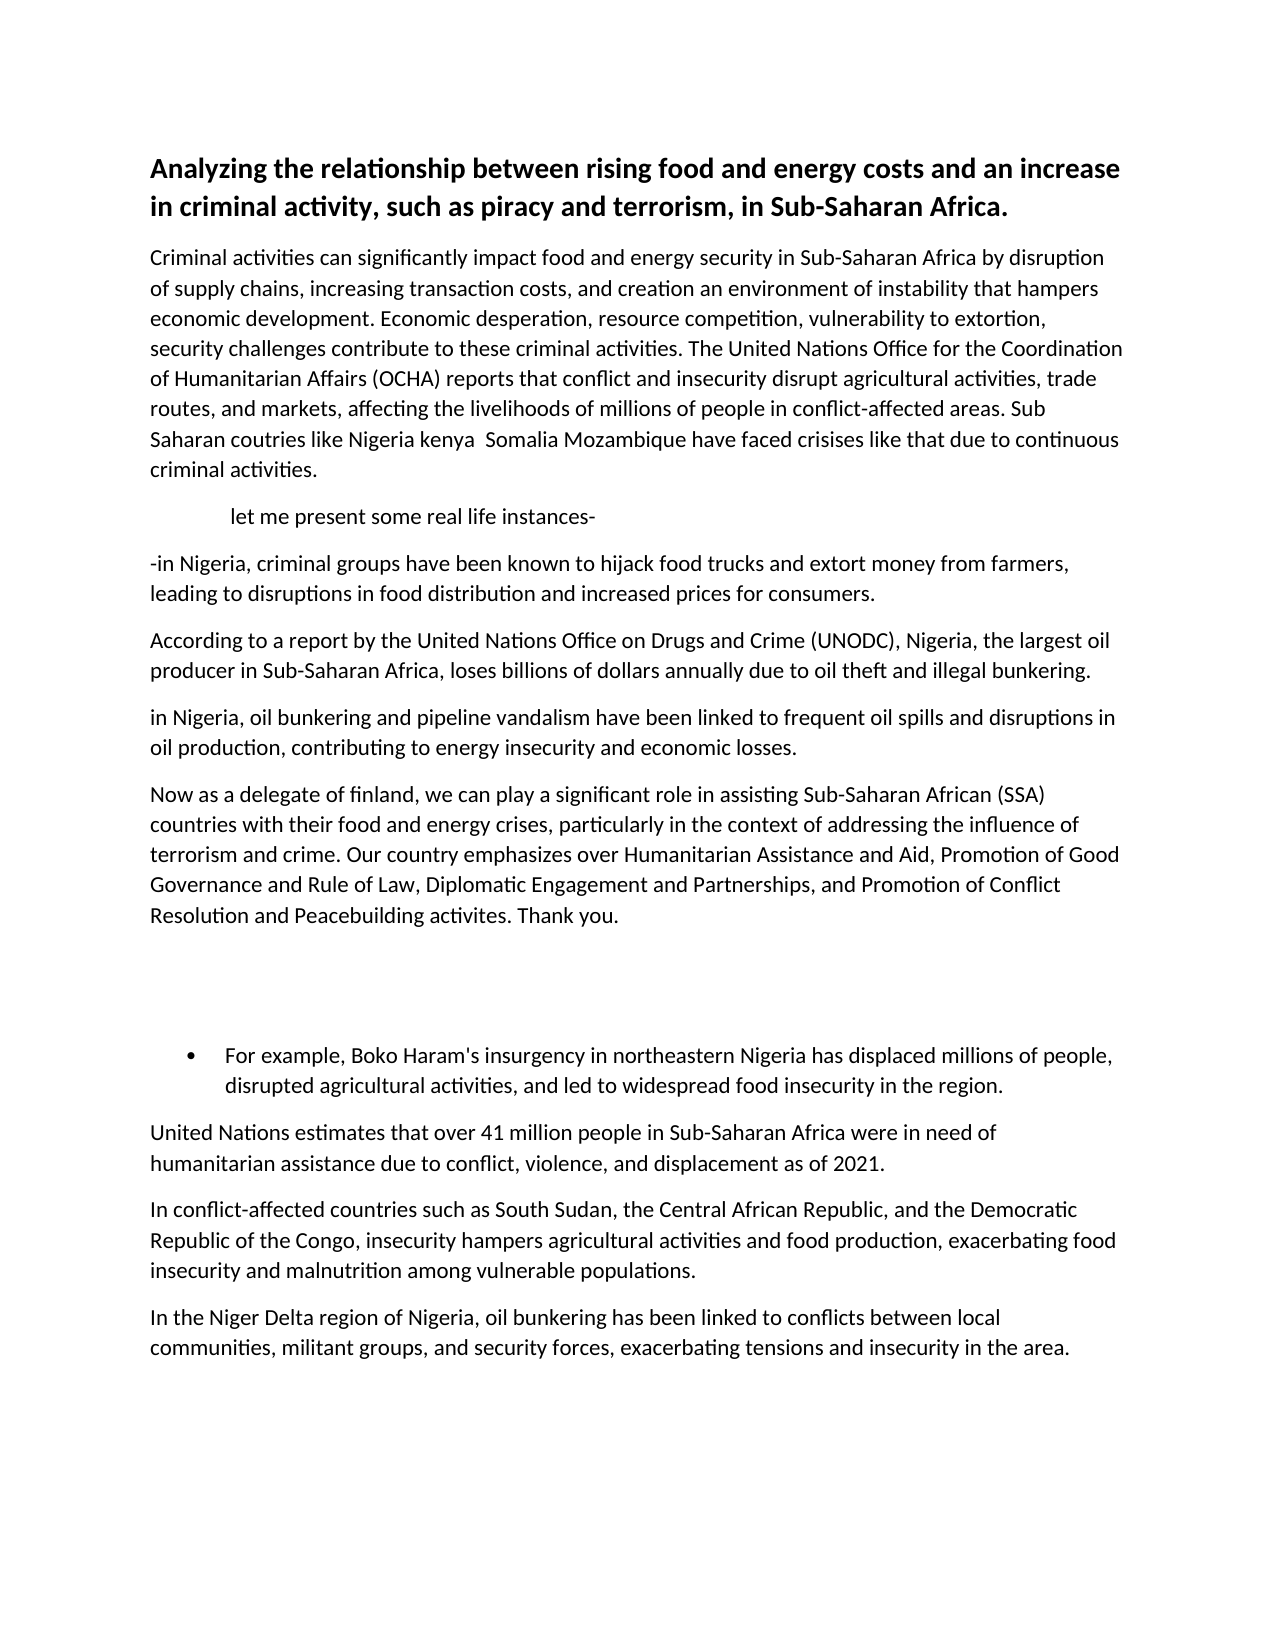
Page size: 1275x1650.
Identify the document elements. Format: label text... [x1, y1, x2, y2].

text In conflict-affected countries such as South Sudan, the Central African Republic, and the Democratic Republic of the Congo, insecurity hampers agricultural activities and food production, exacerbating food insecurity and malnutrition among vulnerable populations. [150, 1196, 1125, 1284]
text let me present some real life instances- [225, 502, 1125, 530]
text Now as a delegate of finland, we can play a significant role in assisting Sub-Saharan African (SSA) countries with their food and energy crises, particularly in the context of addressing the influence of terrorism and crime. Our country emphasizes over Humanitarian Assistance and Aid, Promotion of Good Governance and Rule of Law, Diplomatic Engagement and Partnerships, and Promotion of Conflict Resolution and Peacebuilding activites. Thank you. [150, 780, 1125, 929]
text in Nigeria, oil bunkering and pipeline vandalism have been linked to frequent oil spills and disruptions in oil production, contributing to energy insecurity and economic losses. [150, 703, 1125, 761]
text Analyzing the relationship between rising food and energy costs and an increase in criminal activity, such as piracy and terrorism, in Sub-Saharan Africa. [150, 150, 1125, 224]
text In the Niger Delta region of Nigeria, oil bunkering has been linked to conflicts between local communities, militant groups, and security forces, exacerbating tensions and insecurity in the area. [150, 1303, 1125, 1361]
list For example, Boko Haram's insurgency in northeastern Nigeria has displaced millions of people, disrupted agricultural activities, and led to widespread food insecurity in the region. [187, 1041, 1125, 1100]
text United Nations estimates that over 41 million people in Sub-Saharan Africa were in need of humanitarian assistance due to conflict, violence, and displacement as of 2021. [150, 1118, 1125, 1177]
text According to a report by the United Nations Office on Drugs and Crime (UNODC), Nigeria, the largest oil producer in Sub-Saharan Africa, loses billions of dollars annually due to oil theft and illegal bunkering. [150, 626, 1125, 684]
text Criminal activities can significantly impact food and energy security in Sub-Saharan Africa by disruption of supply chains, increasing transaction costs, and creation an environment of instability that hampers economic development. Economic desperation, resource competition, vulnerability to extortion, security challenges contribute to these criminal activities. The United Nations Office for the Coordination of Humanitarian Affairs (OCHA) reports that conflict and insecurity disrupt agricultural activities, trade routes, and markets, affecting the livelihoods of millions of people in conflict-affected areas. Sub Saharan coutries like Nigeria kenya Somalia Mozambique have faced crisises like that due to continuous criminal activities. [150, 243, 1125, 483]
text -in Nigeria, criminal groups have been known to hijack food trucks and extort money from farmers, leading to disruptions in food distribution and increased prices for consumers. [150, 549, 1125, 607]
